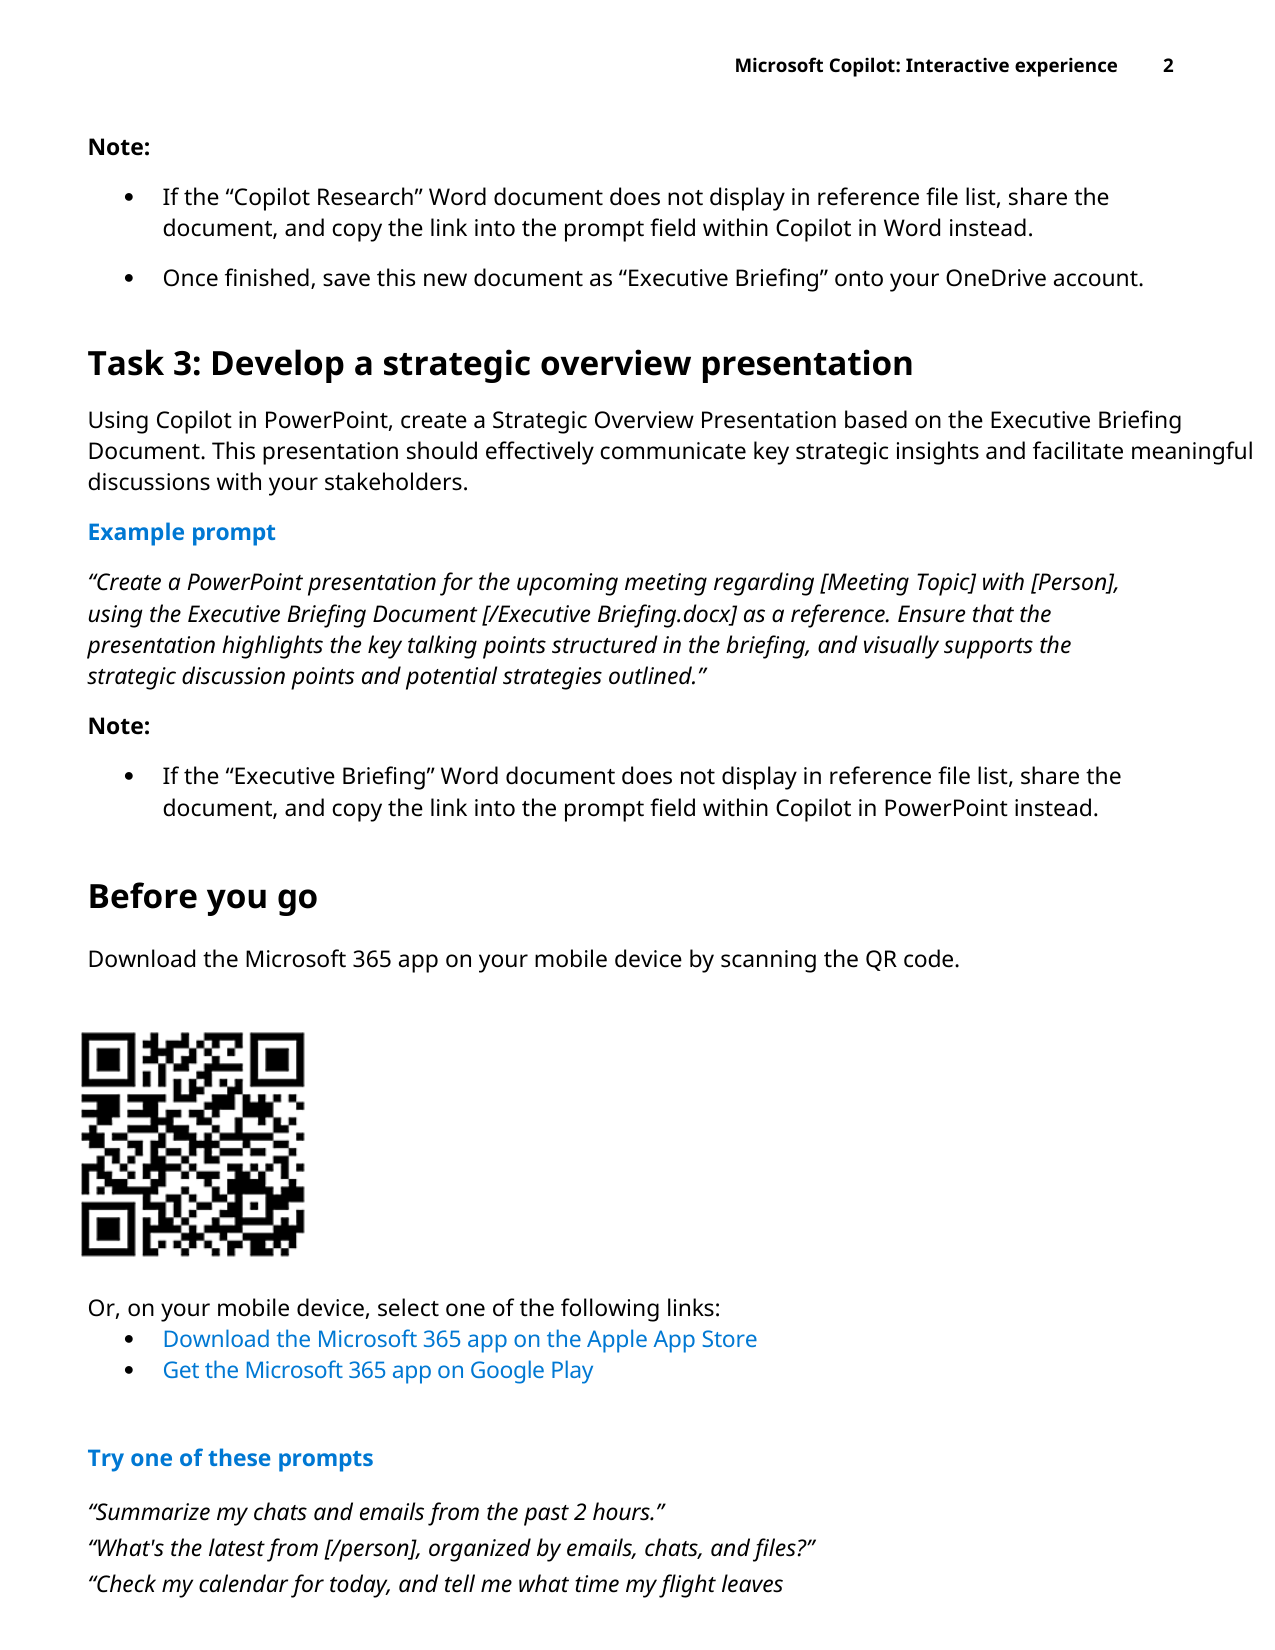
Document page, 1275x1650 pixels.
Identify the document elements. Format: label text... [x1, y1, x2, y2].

text “Create a PowerPoint presentation for the upcoming meeting regarding [Meeting Topic] with [Person], using the Executive Briefing Document [/Executive Briefing.docx] as a reference. Ensure that the presentation highlights the key talking points structured in the briefing, and visually supports the strategic discussion points and potential strategies outlined.” [87, 566, 1146, 691]
list If the “Copilot Research” Word document does not display in reference file list, share the document, and copy the link into the prompt field within Copilot in Word instead. [125, 181, 1146, 243]
text Microsoft Copilot: Interactive experience 2 [666, 52, 1275, 78]
text “Summarize my chats and emails from the past 2 hours.” [87, 1496, 1275, 1527]
subtitle Before you go [87, 873, 1275, 918]
text Or, on your mobile device, select one of the following links: [87, 1292, 1275, 1323]
text Try one of these prompts [87, 1442, 1275, 1473]
text Note: [87, 710, 1146, 741]
list If the “Executive Briefing” Word document does not display in reference file list, share the document, and copy the link into the prompt field within Copilot in PowerPoint instead. [125, 760, 1146, 823]
text Using Copilot in PowerPoint, create a Strategic Overview Presentation based on the Executive Briefing Document. This presentation should effectively communicate key strategic insights and facilitate meaningful discussions with your stakeholders. [87, 404, 1275, 497]
text Note: [87, 131, 1146, 162]
picture [81, 1031, 307, 1259]
text Download the Microsoft 365 app on your mobile device by scanning the QR code. [87, 943, 1275, 974]
list Download the Microsoft 365 app on the Apple App Store [125, 1323, 1275, 1354]
subtitle Task 3: Develop a strategic overview presentation [87, 339, 1275, 385]
text Example prompt [87, 516, 1275, 547]
list Get the Microsoft 365 app on Google Play [125, 1354, 1275, 1386]
list Once finished, save this new document as “Executive Briefing” onto your OneDrive account. [125, 262, 1146, 293]
